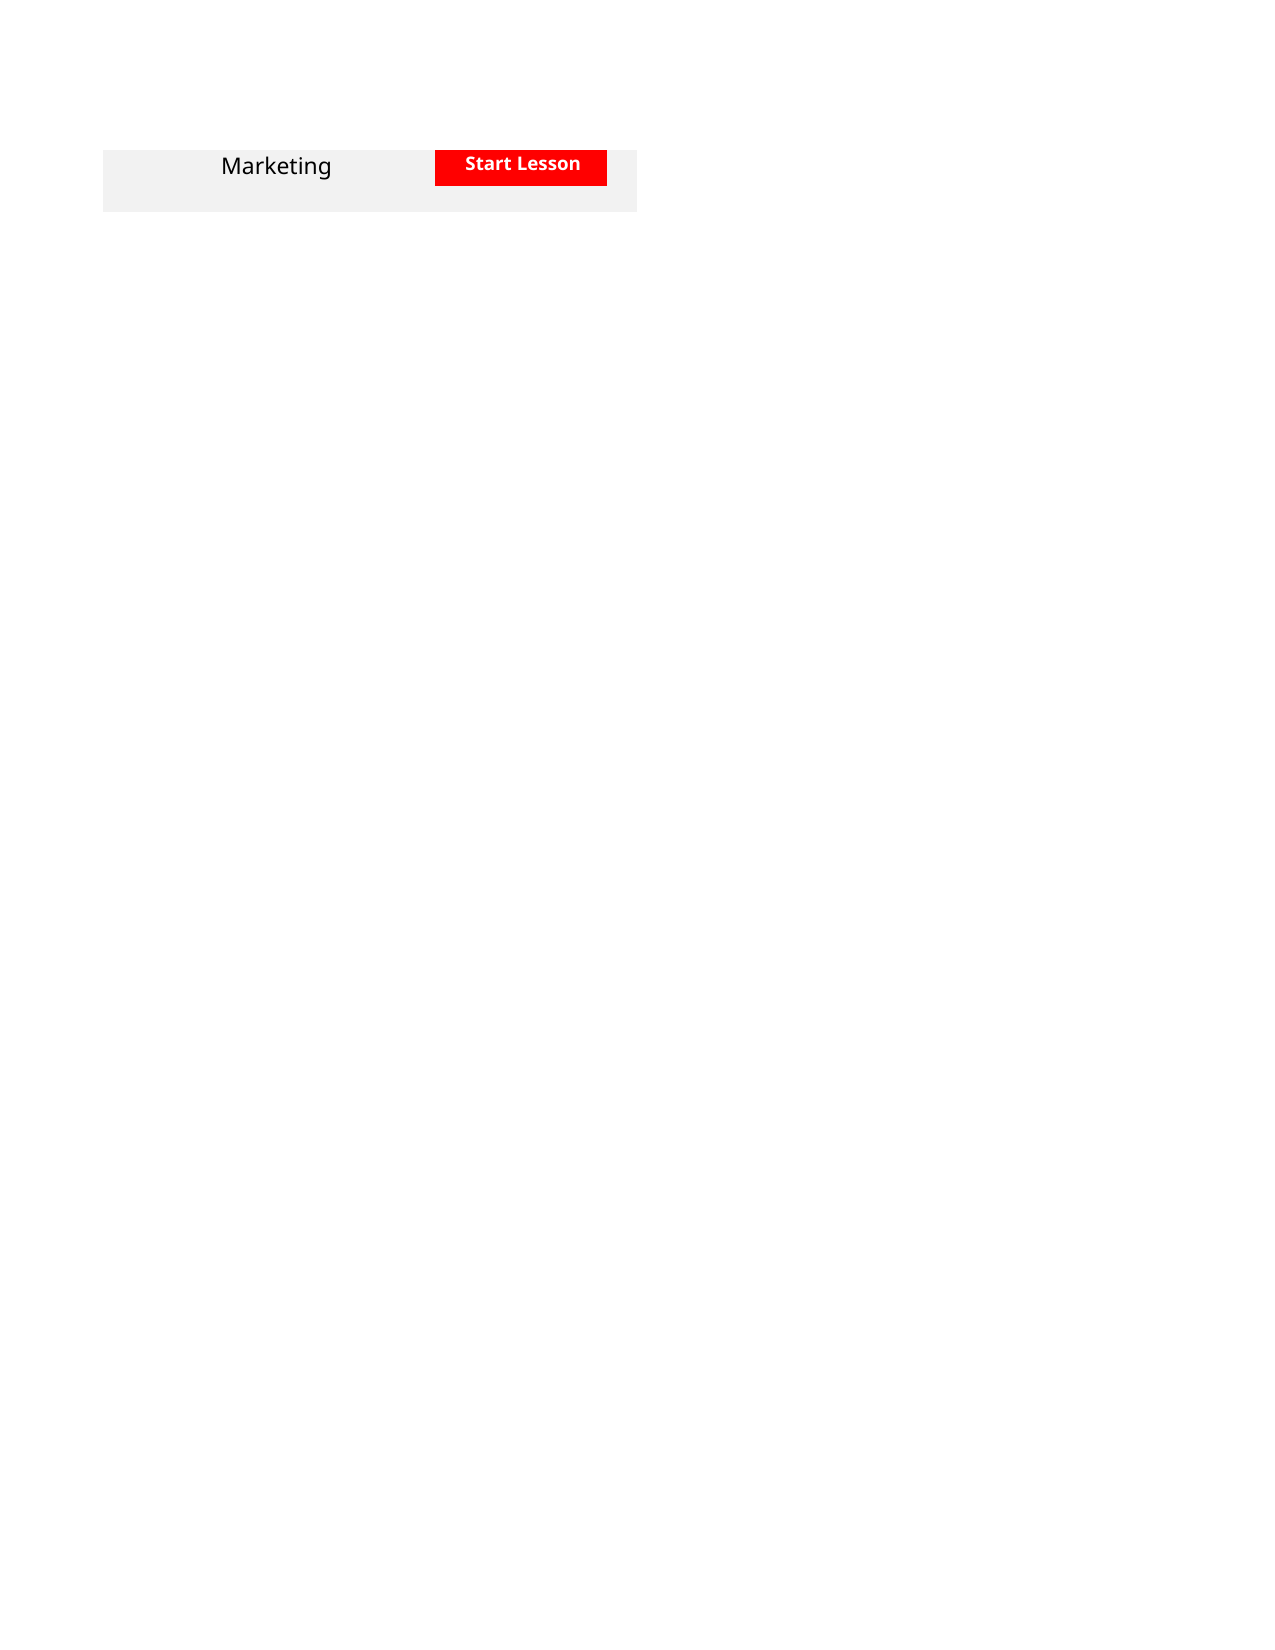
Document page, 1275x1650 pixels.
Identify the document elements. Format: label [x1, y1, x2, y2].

table_header [103, 150, 637, 212]
